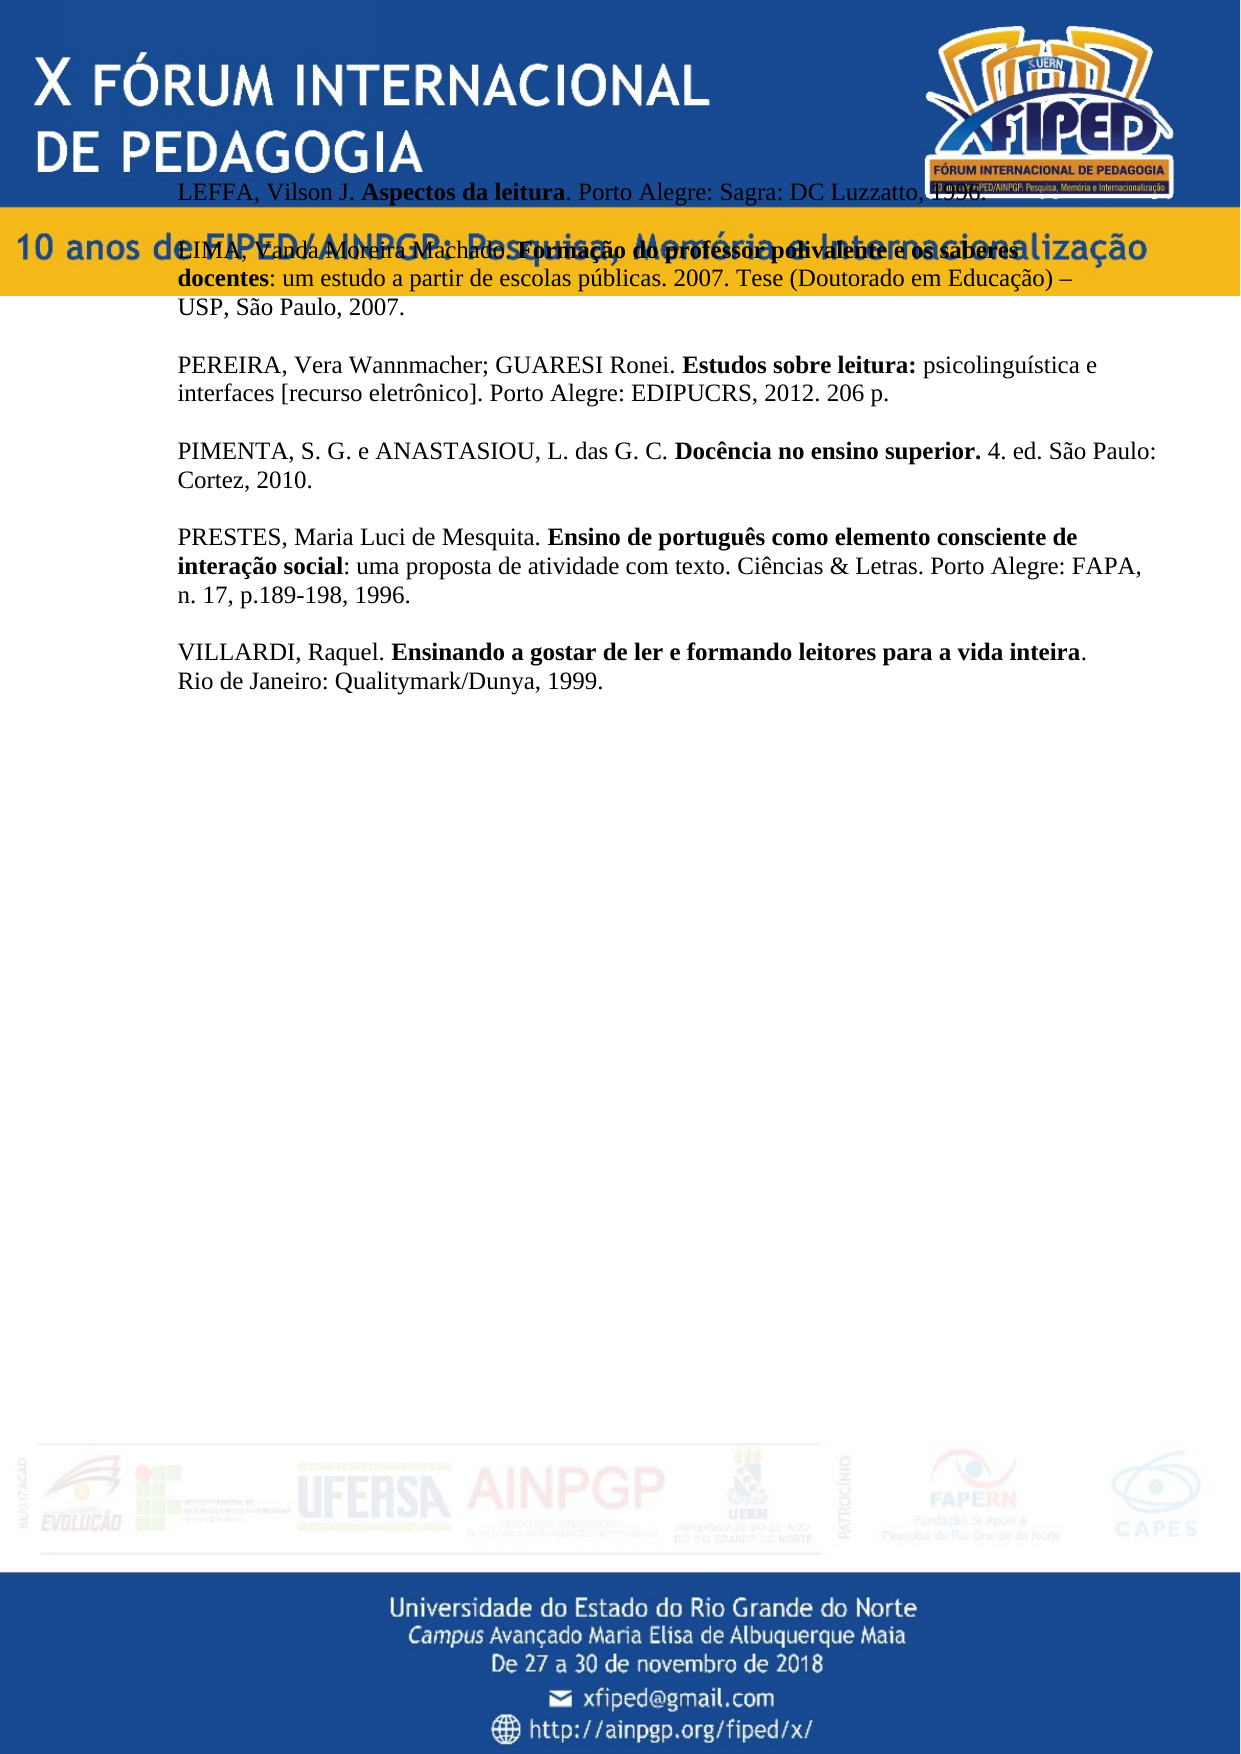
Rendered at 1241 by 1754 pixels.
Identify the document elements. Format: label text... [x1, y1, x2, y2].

text PRESTES, Maria Luci de Mesquita. Ensino de português como elemento consciente de interação social: uma proposta de atividade com texto. Ciências & Letras. Porto Alegre: FAPA, n. 17, p.189-198, 1996. [177, 522, 1167, 608]
text LIMA, Vanda Moreira Machado. Formação do professor polivalente e os saberes docentes: um estudo a partir de escolas públicas. 2007. Tese (Doutorado em Educação) – USP, São Paulo, 2007. [177, 235, 1122, 321]
picture [0, 0, 1241, 296]
text VILLARDI, Raquel. Ensinando a gostar de ler e formando leitores para a vida inteira. Rio de Janeiro: Qualitymark/Dunya, 1999. [177, 637, 1122, 695]
text PEREIRA, Vera Wannmacher; GUARESI Ronei. Estudos sobre leitura: psicolinguística e interfaces [recurso eletrônico]. Porto Alegre: EDIPUCRS, 2012. 206 p. [177, 350, 1122, 407]
picture [0, 1417, 1241, 1754]
text PIMENTA, S. G. e ANASTASIOU, L. das G. C. Docência no ensino superior. 4. ed. São Paulo: Cortez, 2010. [177, 436, 1167, 493]
text LEFFA, Vilson J. Aspectos da leitura. Porto Alegre: Sagra: DC Luzzatto, 1996. [177, 177, 1122, 206]
